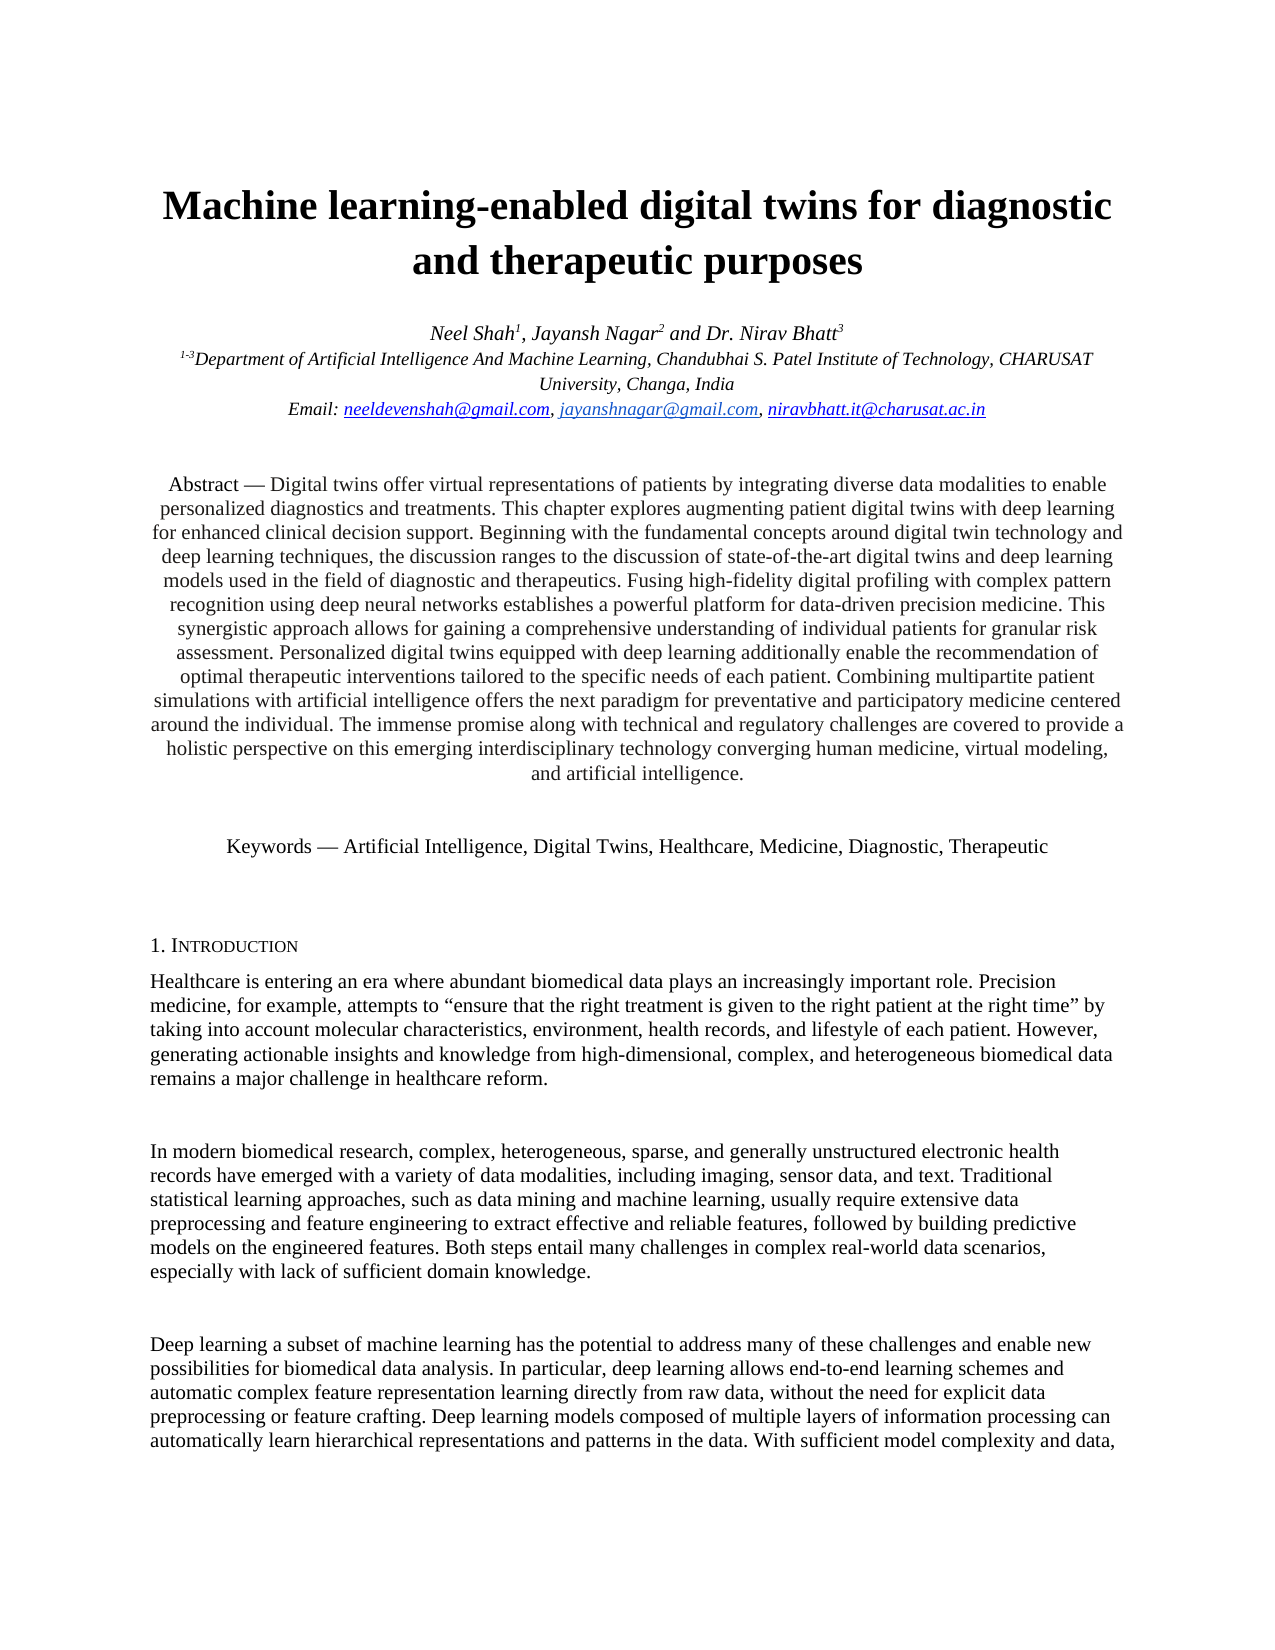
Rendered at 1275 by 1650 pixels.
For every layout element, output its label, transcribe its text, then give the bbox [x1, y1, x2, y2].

text Abstract — Digital twins offer virtual representations of patients by integrating diverse data modalities to enable personalized diagnostics and treatments. This chapter explores augmenting patient digital twins with deep learning for enhanced clinical decision support. Beginning with the fundamental concepts around digital twin technology and deep learning techniques, the discussion ranges to the discussion of state-of-the-art digital twins and deep learning models used in the field of diagnostic and therapeutics. Fusing high-fidelity digital profiling with complex pattern recognition using deep neural networks establishes a powerful platform for data-driven precision medicine. This synergistic approach allows for gaining a comprehensive understanding of individual patients for granular risk assessment. Personalized digital twins equipped with deep learning additionally enable the recommendation of optimal therapeutic interventions tailored to the specific needs of each patient. Combining multipartite patient simulations with artificial intelligence offers the next paradigm for preventative and participatory medicine centered around the individual. The immense promise along with technical and regulatory challenges are covered to provide a holistic perspective on this emerging interdisciplinary technology converging human medicine, virtual modeling, and artificial intelligence. [150, 472, 531, 784]
text Abstract — Digital twins offer virtual representations of patients by integrating diverse data modalities to enable personalized diagnostics and treatments. This chapter explores augmenting patient digital twins with deep learning for enhanced clinical decision support. Beginning with the fundamental concepts around digital twin technology and deep learning techniques, the discussion ranges to the discussion of state-of-the-art digital twins and deep learning models used in the field of diagnostic and therapeutics. Fusing high-fidelity digital profiling with complex pattern recognition using deep neural networks establishes a powerful platform for data-driven precision medicine. This synergistic approach allows for gaining a comprehensive understanding of individual patients for granular risk assessment. Personalized digital twins equipped with deep learning additionally enable the recommendation of optimal therapeutic interventions tailored to the specific needs of each patient. Combining multipartite patient simulations with artificial intelligence offers the next paradigm for preventative and participatory medicine centered around the individual. The immense promise along with technical and regulatory challenges are covered to provide a holistic perspective on this emerging interdisciplinary technology converging human medicine, virtual modeling, and artificial intelligence. [744, 472, 1125, 784]
text Email: neeldevenshah@gmail.com, jayanshnagar@gmail.com, niravbhatt.it@charusat.ac.in [150, 398, 1125, 419]
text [150, 1332, 1125, 1452]
text Neel Shah1, Jayansh Nagar2 and Dr. Nirav Bhatt3 [150, 321, 1125, 345]
text Machine learning-enabled digital twins for diagnostic and therapeutic purposes [150, 180, 1125, 283]
text 1. INTRODUCTION [150, 933, 1125, 957]
text 1-3Department of Artificial Intelligence And Machine Learning, Chandubhai S. Patel Institute of Technology, CHARUSAT University, Changa, India [150, 348, 1125, 394]
text Healthcare is entering an era where abundant biomedical data plays an increasingly important role. Precision medicine, for example, attempts to “ensure that the right treatment is given to the right patient at the right time” by taking into account molecular characteristics, environment, health records, and lifestyle of each patient. However, generating actionable insights and knowledge from high-dimensional, complex, and heterogeneous biomedical data remains a major challenge in healthcare reform. [150, 969, 1125, 1089]
text Keywords — Artificial Intelligence, Digital Twins, Healthcare, Medicine, Diagnostic, Therapeutic [150, 833, 1125, 858]
text In modern biomedical research, complex, heterogeneous, sparse, and generally unstructured electronic health records have emerged with a variety of data modalities, including imaging, sensor data, and text. Traditional statistical learning approaches, such as data mining and machine learning, usually require extensive data preprocessing and feature engineering to extract effective and reliable features, followed by building predictive models on the engineered features. Both steps entail many challenges in complex real-world data scenarios, especially with lack of sufficient domain knowledge. [150, 1139, 1125, 1283]
